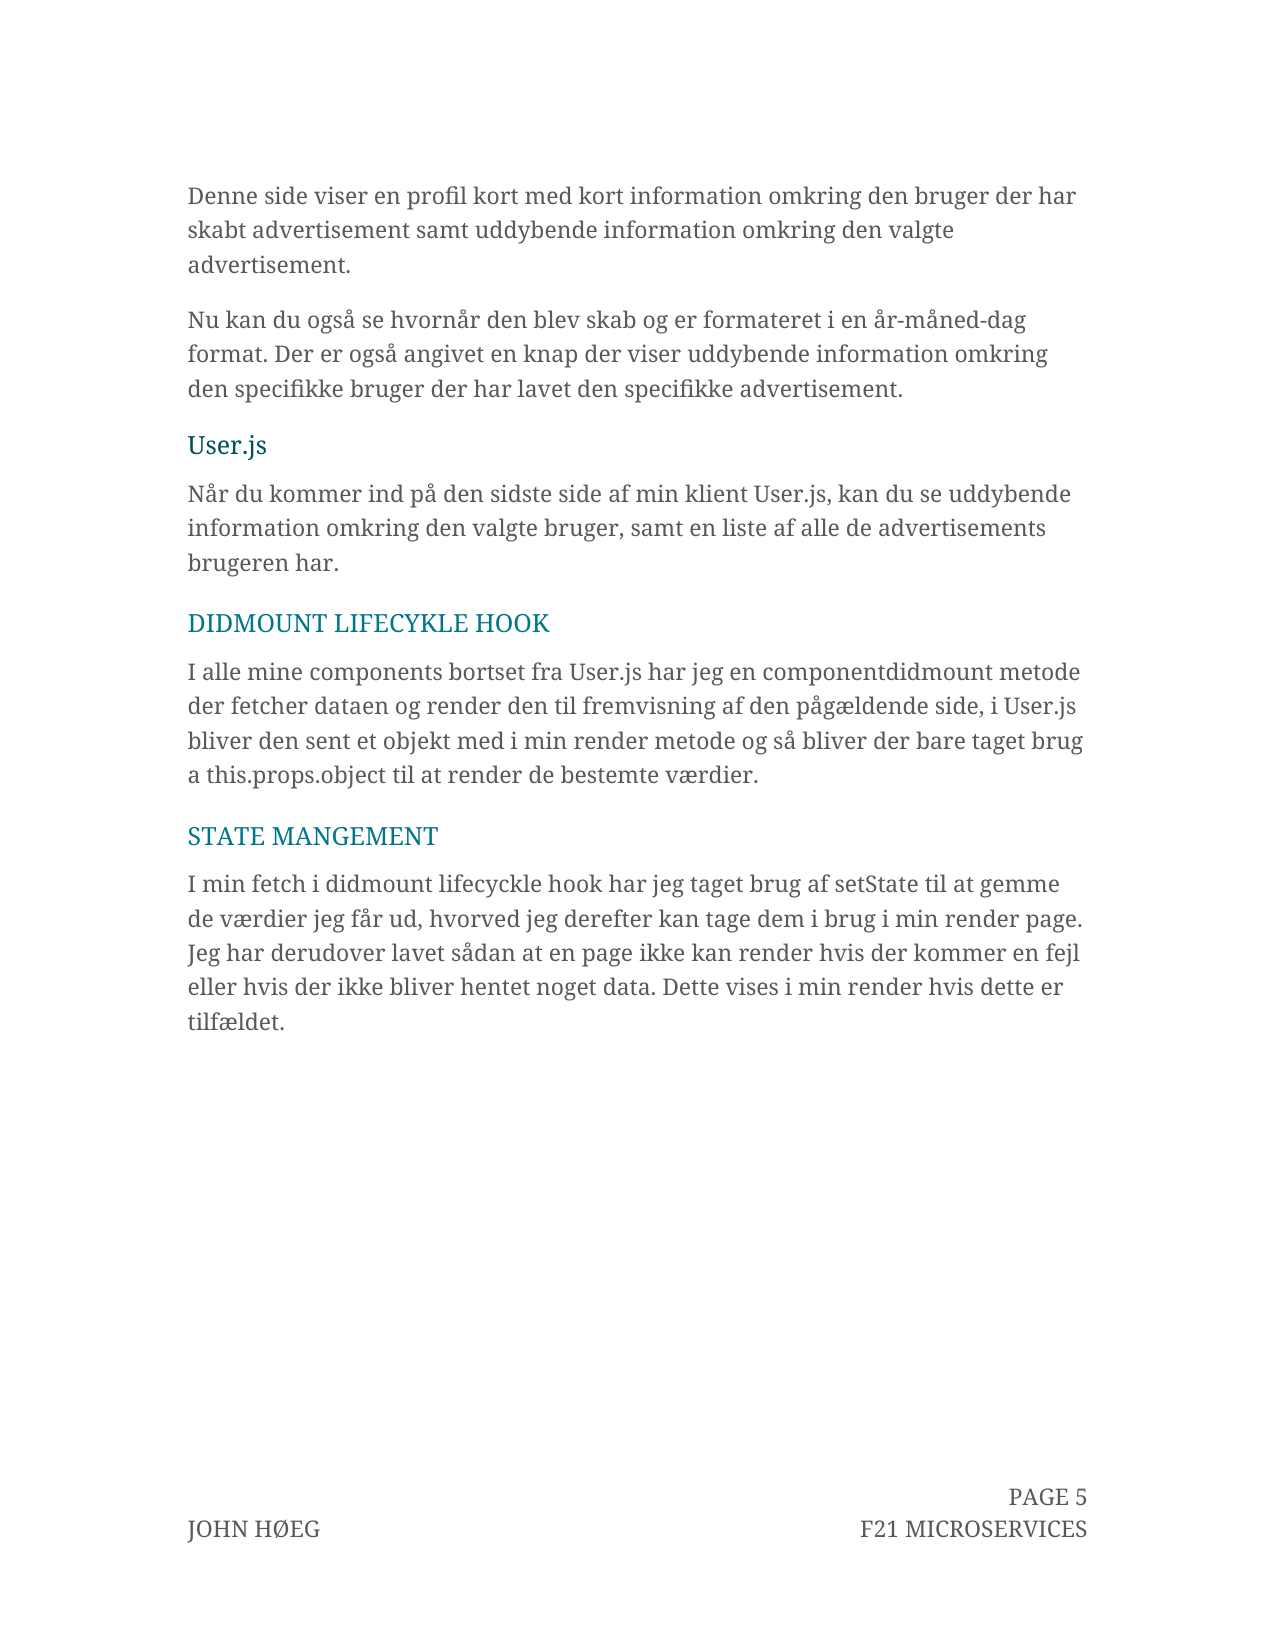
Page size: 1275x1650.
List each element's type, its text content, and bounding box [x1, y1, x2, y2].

subtitle state mangement [187, 818, 1087, 852]
subtitle User.js [187, 428, 1087, 462]
subtitle Didmount lifecykle hook [187, 606, 1087, 640]
text Denne side viser en profil kort med kort information omkring den bruger der har skabt advertisement samt uddybende information omkring den valgte advertisement. [187, 180, 1087, 280]
text I alle mine components bortset fra User.js har jeg en componentdidmount metode der fetcher dataen og render den til fremvisning af den pågældende side, i User.js bliver den sent et objekt med i min render metode og så bliver der bare taget brug a this.props.object til at render de bestemte værdier. [187, 656, 1087, 790]
text Nu kan du også se hvornår den blev skab og er formateret i en år-måned-dag format. Der er også angivet en knap der viser uddybende information omkring den specifikke bruger der har lavet den specifikke advertisement. [187, 304, 1087, 404]
text I min fetch i didmount lifecyckle hook har jeg taget brug af setState til at gemme de værdier jeg får ud, hvorved jeg derefter kan tage dem i brug i min render page. Jeg har derudover lavet sådan at en page ikke kan render hvis der kommer en fejl eller hvis der ikke bliver hentet noget data. Dette vises i min render hvis dette er tilfældet. [187, 868, 1087, 1037]
text Når du kommer ind på den sidste side af min klient User.js, kan du se uddybende information omkring den valgte bruger, samt en liste af alle de advertisements brugeren har. [187, 478, 1087, 578]
